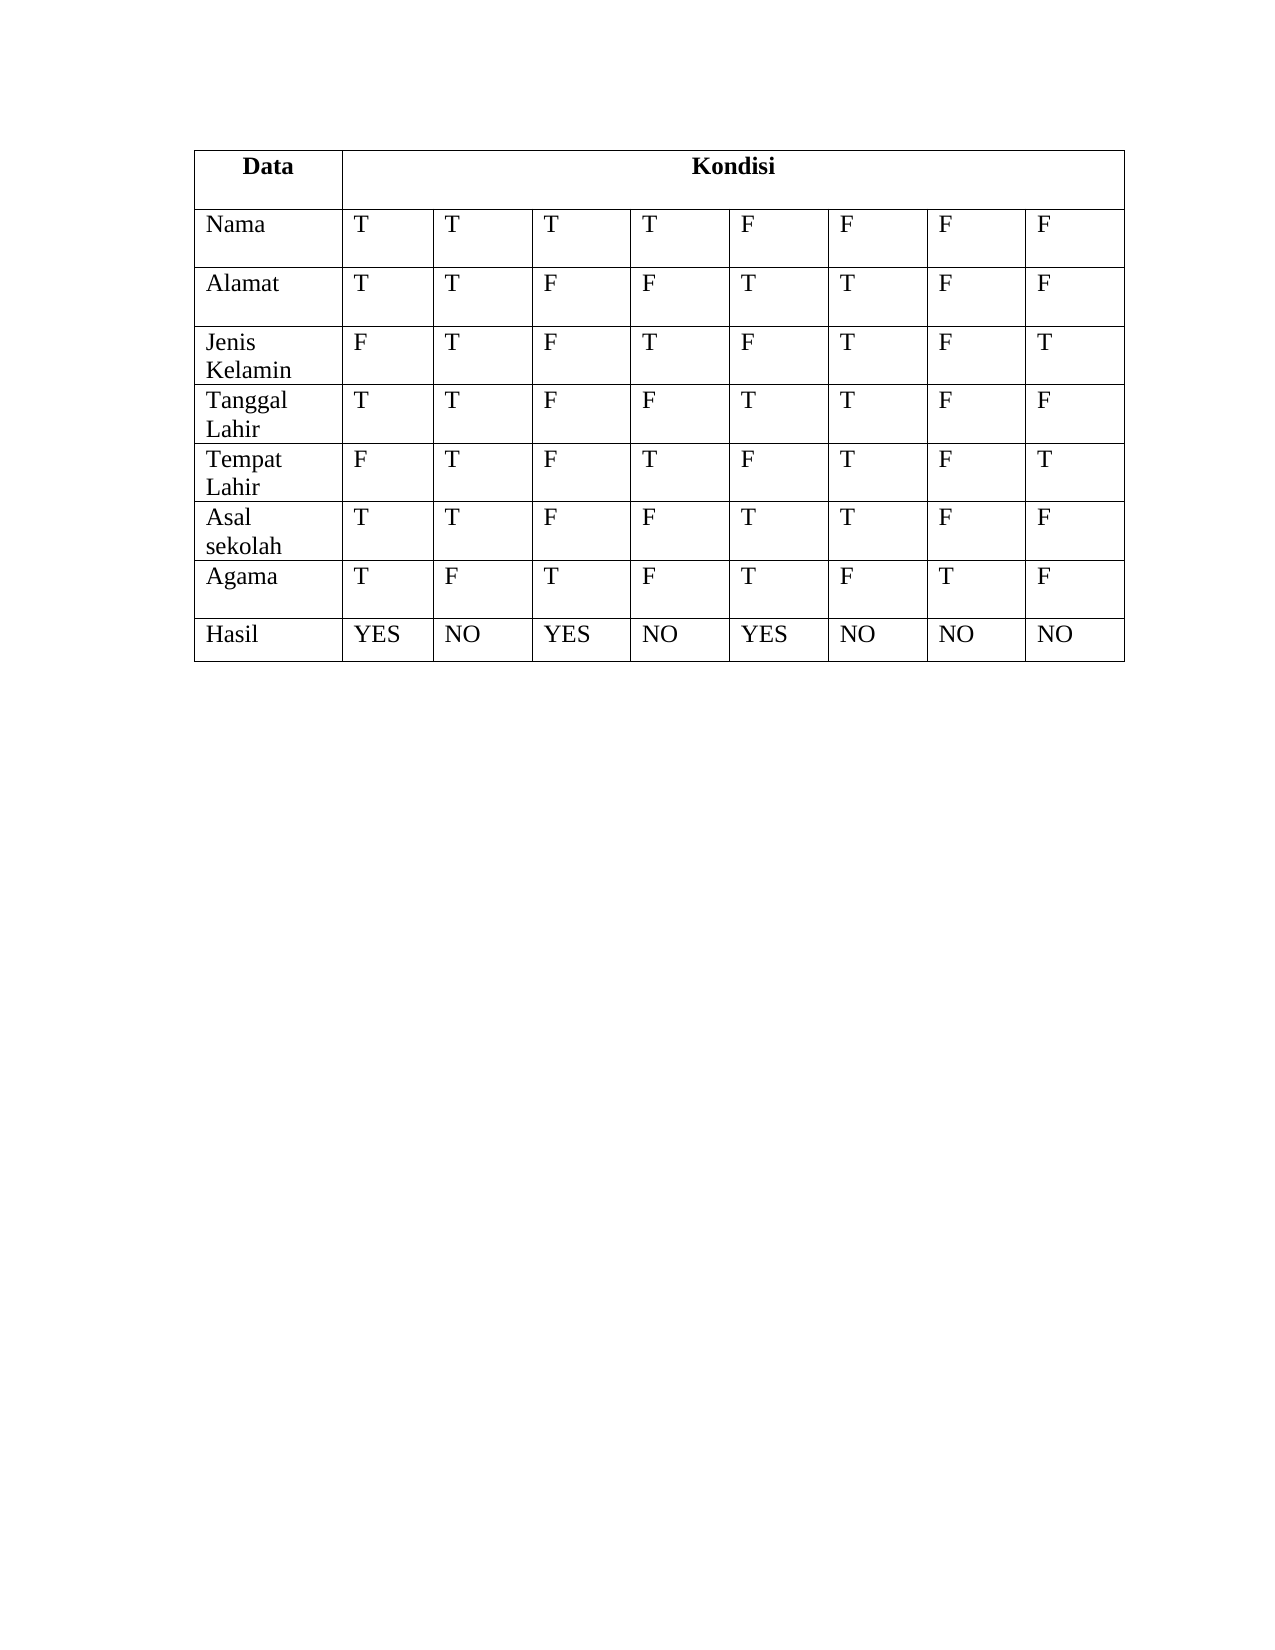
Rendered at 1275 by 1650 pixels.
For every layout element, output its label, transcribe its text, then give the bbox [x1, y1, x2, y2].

table_cell T [631, 327, 729, 384]
table_cell Nama [195, 210, 342, 267]
table_cell T [631, 444, 729, 501]
table_header Data [195, 151, 342, 208]
table_cell F [928, 502, 1025, 560]
table_cell Hasil [195, 619, 342, 661]
table_cell F [631, 502, 729, 560]
table_cell F [533, 327, 630, 384]
table_cell T [1026, 327, 1124, 384]
table_cell T [730, 385, 828, 443]
table_cell T [434, 444, 532, 501]
table_cell T [343, 561, 433, 618]
table_cell T [829, 385, 927, 443]
table_cell F [533, 502, 630, 560]
table_cell T [533, 210, 630, 267]
table_cell T [1026, 444, 1124, 501]
table_cell Agama [195, 561, 342, 618]
table_cell YES [343, 619, 433, 661]
table_cell F [631, 561, 729, 618]
table_cell F [1026, 385, 1124, 443]
table_cell Tanggal Lahir [195, 385, 342, 443]
table_cell F [730, 444, 828, 501]
table_cell Alamat [195, 268, 342, 326]
table_cell T [829, 327, 927, 384]
table_cell T [434, 385, 532, 443]
table_cell NO [631, 619, 729, 661]
table_cell F [1026, 268, 1124, 326]
table_cell T [730, 502, 828, 560]
table_cell F [343, 444, 433, 501]
table_cell T [343, 210, 433, 267]
table_cell T [829, 444, 927, 501]
table_cell T [434, 210, 532, 267]
table_cell F [533, 385, 630, 443]
table_cell F [829, 210, 927, 267]
table_cell NO [829, 619, 927, 661]
table_cell T [434, 327, 532, 384]
table_cell T [829, 502, 927, 560]
table_cell T [343, 268, 433, 326]
table_cell Jenis Kelamin [195, 327, 342, 384]
table_cell F [631, 385, 729, 443]
table_cell F [928, 327, 1025, 384]
table_cell F [533, 444, 630, 501]
table_cell YES [533, 619, 630, 661]
table_cell F [829, 561, 927, 618]
table_cell Tempat Lahir [195, 444, 342, 501]
table_cell F [928, 385, 1025, 443]
table_cell F [730, 327, 828, 384]
table_cell F [533, 268, 630, 326]
table_cell F [928, 268, 1025, 326]
table_cell F [631, 268, 729, 326]
table_cell T [434, 268, 532, 326]
table_cell T [631, 210, 729, 267]
table_cell T [343, 502, 433, 560]
table_cell NO [928, 619, 1025, 661]
table_cell T [730, 268, 828, 326]
table_cell F [730, 210, 828, 267]
table_cell Asal sekolah [195, 502, 342, 560]
table_cell T [829, 268, 927, 326]
table_cell T [343, 385, 433, 443]
table_header Kondisi [343, 151, 1124, 208]
table_cell NO [1026, 619, 1124, 661]
table_cell T [533, 561, 630, 618]
table_cell T [730, 561, 828, 618]
table_cell F [434, 561, 532, 618]
table_cell YES [730, 619, 828, 661]
table_cell F [1026, 210, 1124, 267]
table_cell T [928, 561, 1025, 618]
table_cell F [928, 444, 1025, 501]
table_cell F [928, 210, 1025, 267]
table_cell F [1026, 502, 1124, 560]
table_cell NO [434, 619, 532, 661]
table_cell T [434, 502, 532, 560]
table_cell F [343, 327, 433, 384]
table_cell F [1026, 561, 1124, 618]
